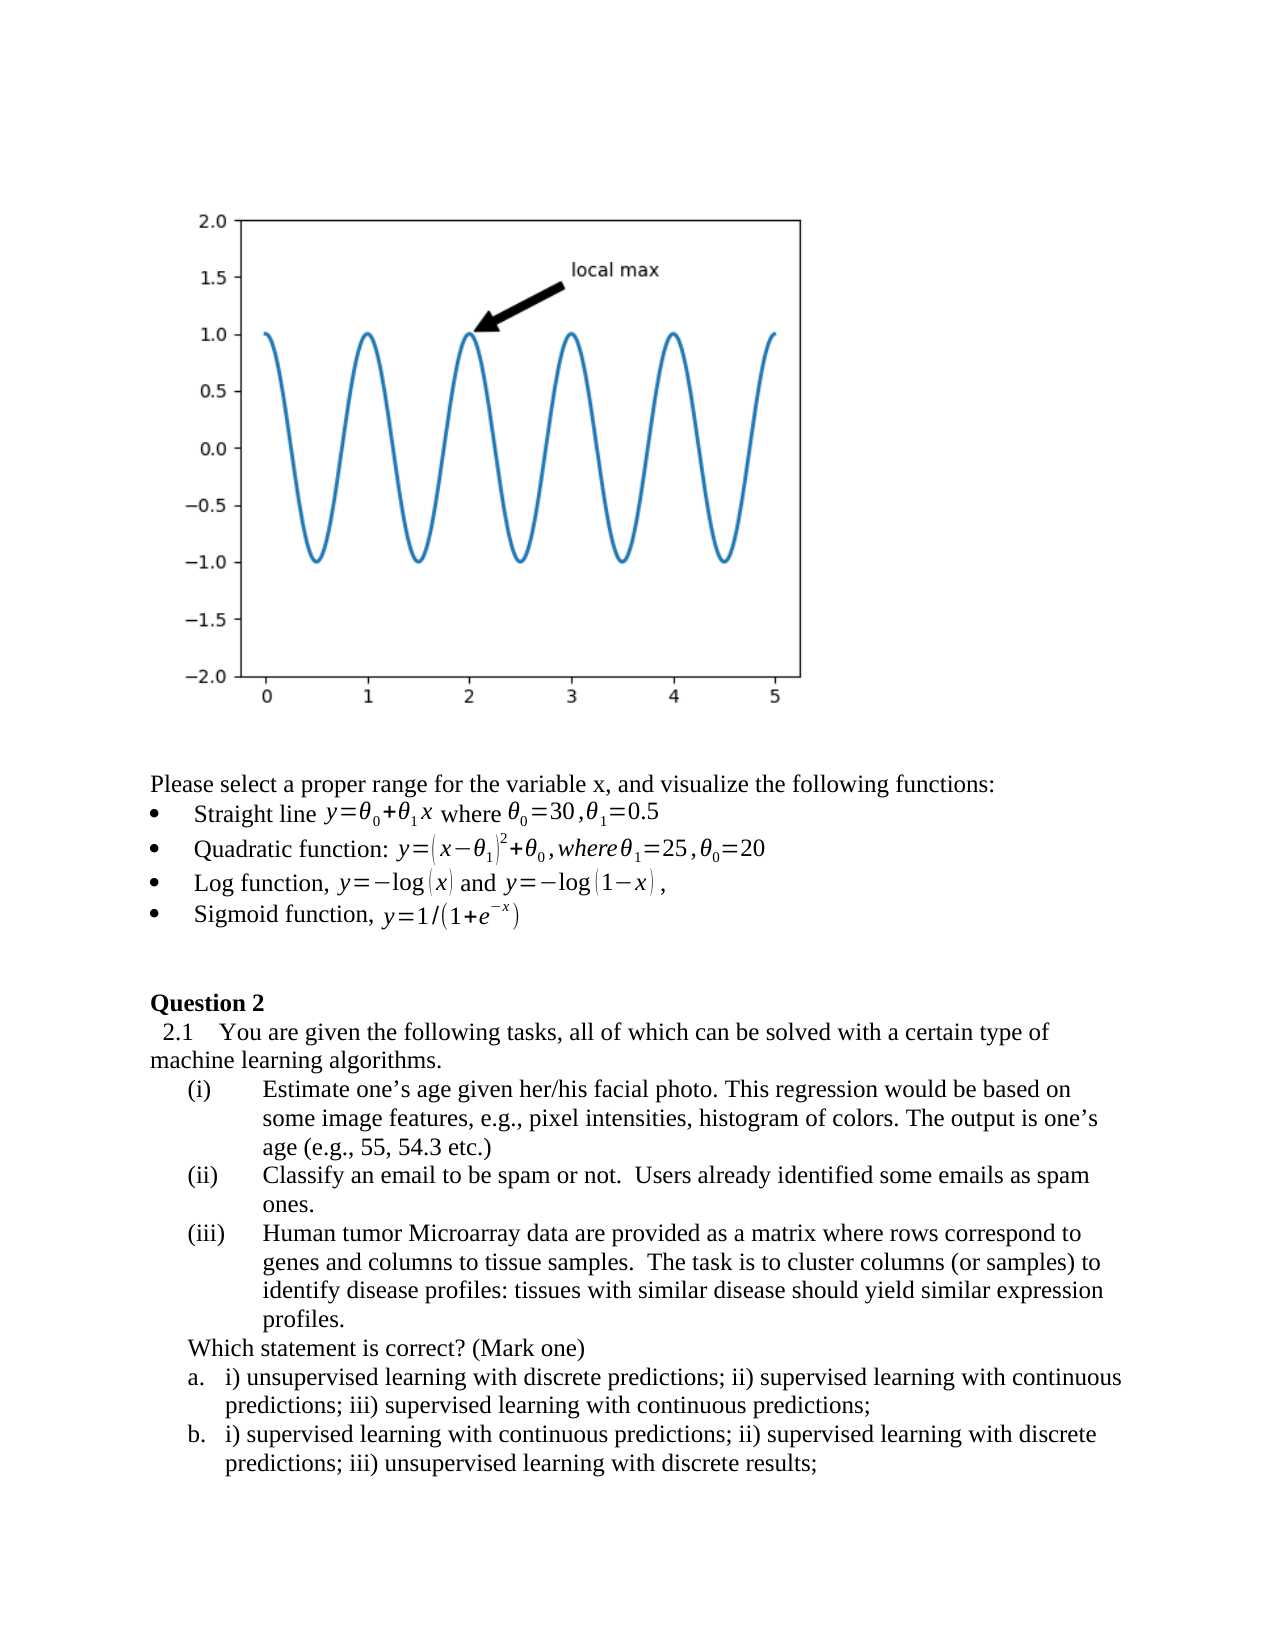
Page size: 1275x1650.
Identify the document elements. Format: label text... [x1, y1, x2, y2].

list Sigmoid function, [150, 897, 1125, 930]
list Estimate one’s age given her/his facial photo. This regression would be based on some image features, e.g., pixel intensities, histogram of colors. The output is one’s age (e.g., 55, 54.3 etc.) [187, 1074, 1125, 1160]
list Which statement is correct? (Mark one) [187, 1333, 1125, 1362]
list i) unsupervised learning with discrete predictions; ii) supervised learning with continuous predictions; iii) supervised learning with continuous predictions; [187, 1362, 1125, 1419]
list Classify an email to be spam or not. Users already identified some emails as spam ones. [187, 1160, 1125, 1218]
list i) supervised learning with continuous predictions; ii) supervised learning with discrete predictions; iii) unsupervised learning with discrete results; [187, 1419, 1125, 1477]
text Please select a proper range for the variable x, and visualize the following functions: [150, 769, 1125, 798]
list Log function, and , [150, 867, 1125, 897]
text 2.1 You are given the following tasks, all of which can be solved with a certain type of machine learning algorithms. [150, 1017, 1125, 1074]
list Human tumor Microarray data are provided as a matrix where rows correspond to genes and columns to tissue samples. The task is to cluster columns (or samples) to identify disease profiles: tissues with similar disease should yield similar expression profiles. [187, 1218, 1125, 1333]
list Straight line where [150, 798, 1125, 829]
list Quadratic function: [150, 829, 1125, 867]
picture [150, 150, 872, 741]
text Question 2 [150, 988, 1125, 1017]
